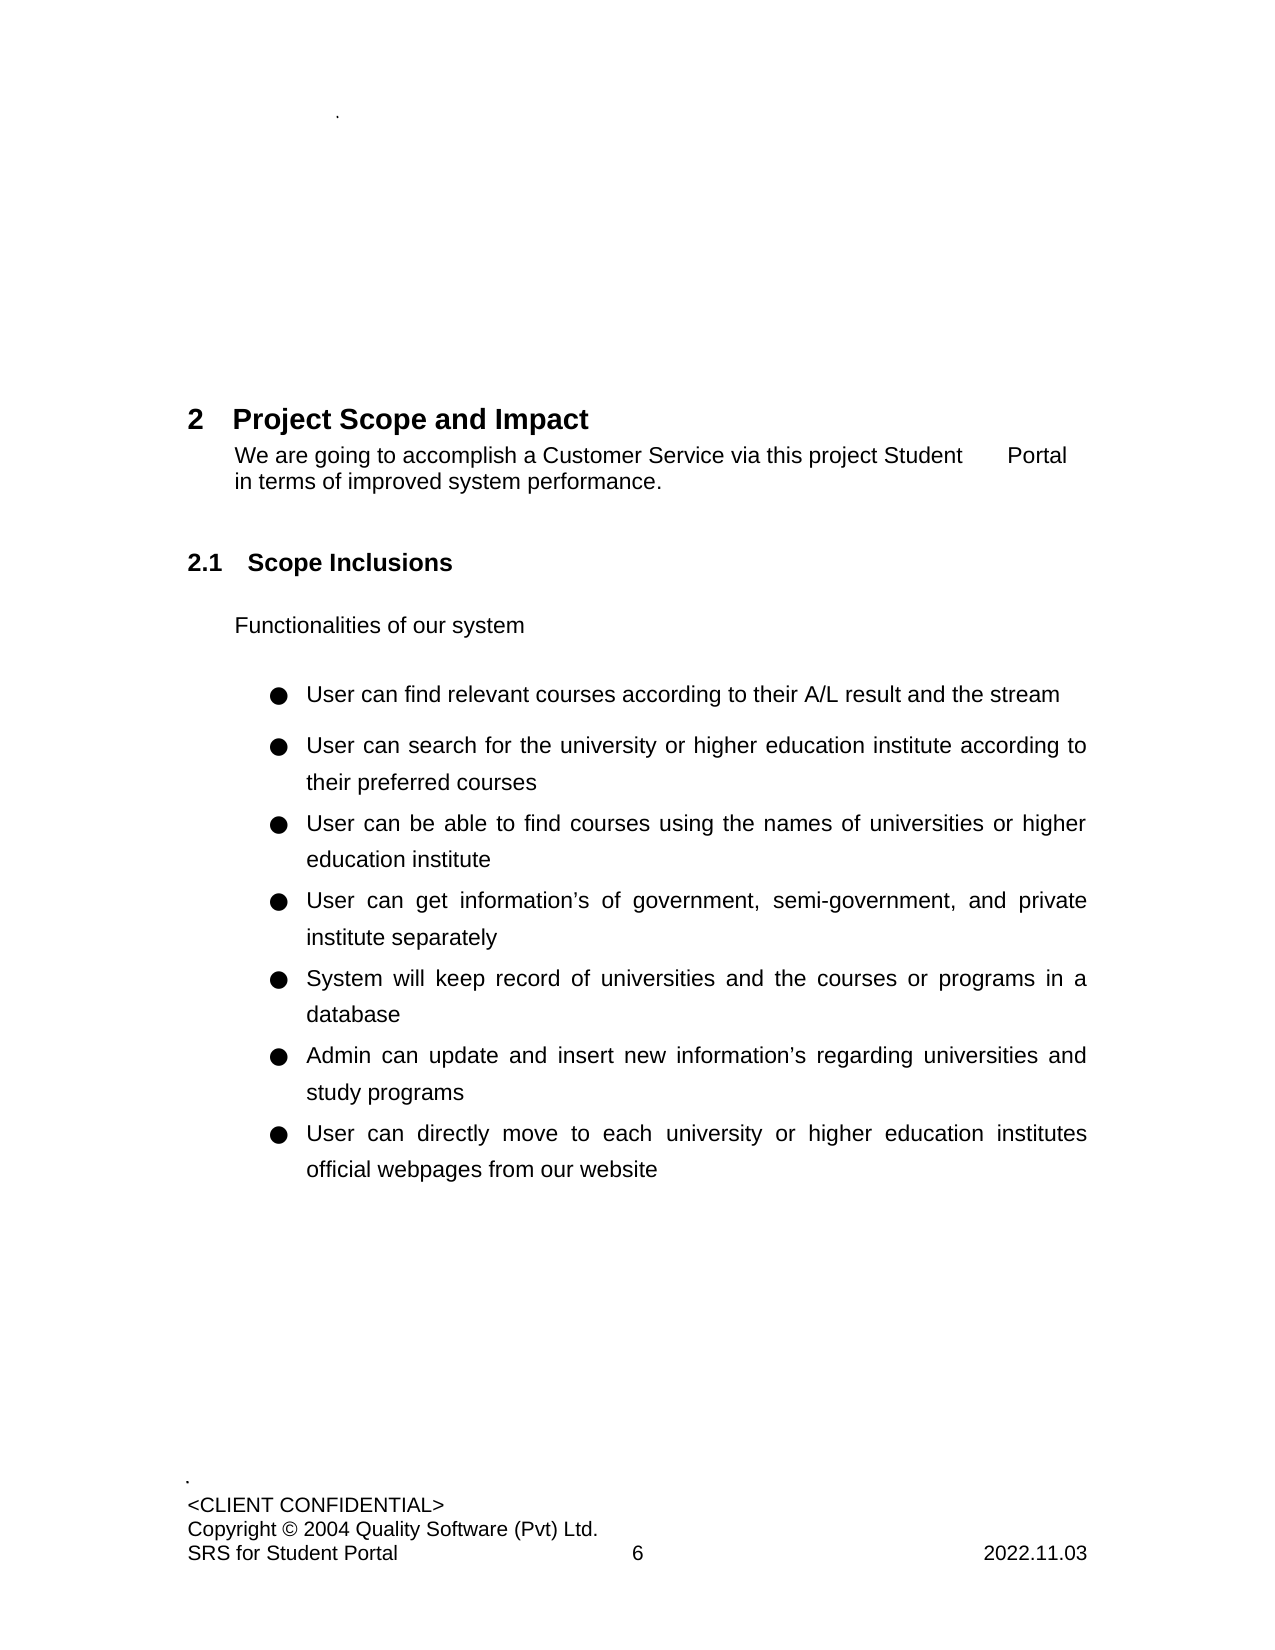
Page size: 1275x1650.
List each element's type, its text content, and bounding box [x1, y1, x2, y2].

list Admin can update and insert new information’s regarding universities and study programs [269, 1029, 1087, 1105]
text Functionalities of our system [234, 612, 1087, 638]
list User can directly move to each university or higher education institutes official webpages from our website [269, 1107, 1087, 1182]
list User can find relevant courses according to their A/L result and the stream [269, 669, 1087, 716]
list User can be able to find courses using the names of universities or higher education institute [269, 797, 1087, 872]
subtitle Scope Inclusions [187, 548, 1087, 577]
subtitle Project Scope and Impact [187, 402, 1087, 435]
list System will keep record of universities and the courses or programs in a database [269, 952, 1087, 1027]
list User can get information’s of government, semi-government, and private institute separately [269, 874, 1087, 950]
text We are going to accomplish a Customer Service via this project Student Portal in terms of improved system performance. [234, 442, 1087, 494]
list User can search for the university or higher education institute according to their preferred courses [269, 719, 1087, 795]
